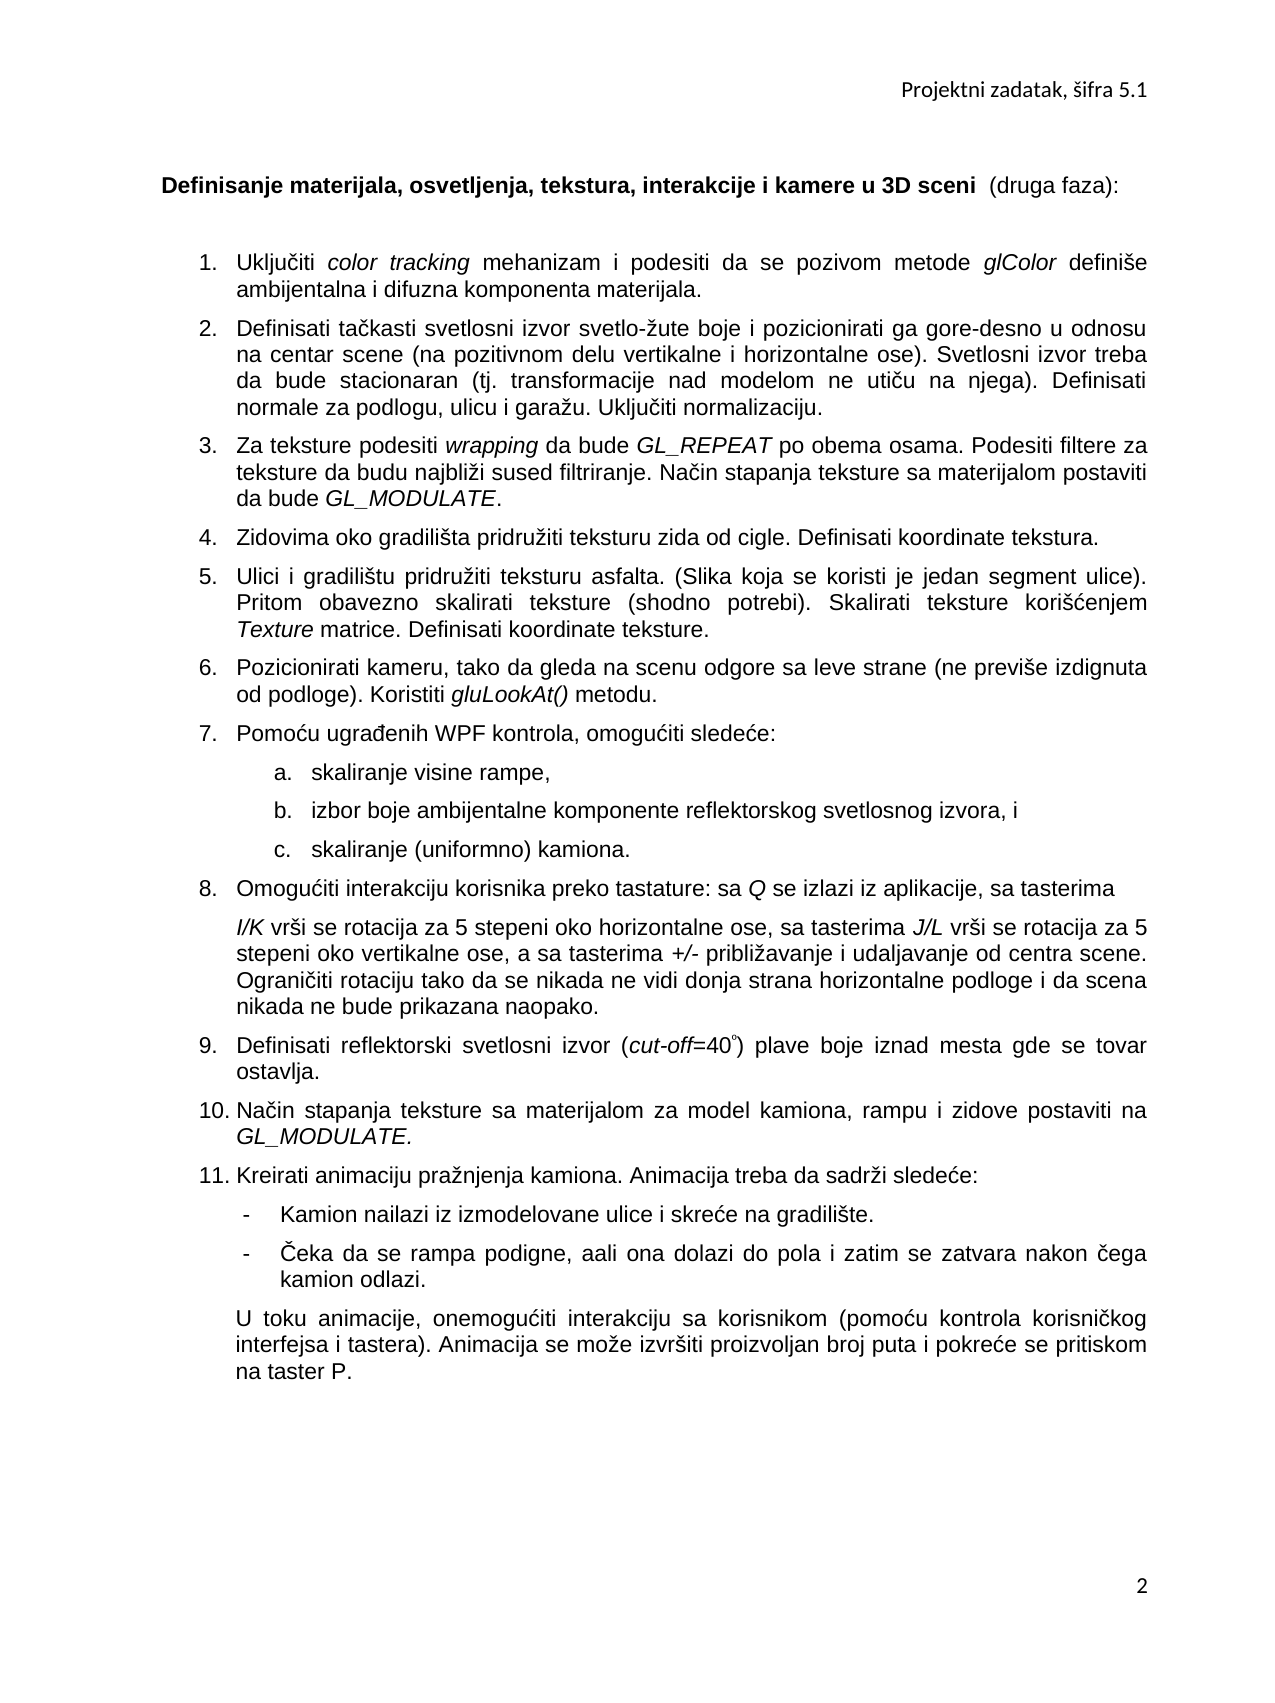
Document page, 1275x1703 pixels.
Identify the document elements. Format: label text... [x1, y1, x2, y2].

list Čeka da se rampa podigne, aali ona dolazi do pola i zatim se zatvara nakon čega kamion odlazi. [242, 1240, 1148, 1293]
list Pozicionirati kameru, tako da gleda na scenu odgore sa leve strane (ne previše izdignuta od podloge). Koristiti gluLookAt() metodu. [198, 654, 1148, 707]
text U toku animacije, onemogućiti interakciju sa korisnikom (pomoću kontrola korisničkog interfejsa i tastera). Animacija se može izvršiti proizvoljan broj puta i pokreće se pritiskom na taster P. [198, 1305, 1148, 1384]
list Za teksture podesiti wrapping da bude GL_REPEAT po obema osama. Podesiti filtere za teksture da budu najbliži sused filtriranje. Način stapanja teksture sa materijalom postaviti da bude GL_MODULATE. [198, 432, 1148, 511]
list skaliranje (uniformno) kamiona. [273, 836, 1148, 862]
list Uključiti color tracking mehanizam i podesiti da se pozivom metode glColor definiše ambijentalna i difuzna komponenta materijala. [198, 249, 1148, 302]
list Omogućiti interakciju korisnika preko tastature: sa Q se izlazi iz aplikacije, sa tasterima [198, 875, 1148, 901]
text I/K vrši se rotacija za 5 stepeni oko horizontalne ose, sa tasterima J/L vrši se rotacija za 5 stepeni oko vertikalne ose, a sa tasterima +/- približavanje i udaljavanje od centra scene. Ograničiti rotaciju tako da se nikada ne vidi donja strana horizontalne podloge i da scena nikada ne bude prikazana naopako. [236, 914, 1148, 1019]
list Ulici i gradilištu pridružiti teksturu asfalta. (Slika koja se koristi je jedan segment ulice). Pritom obavezno skalirati teksture (shodno potrebi). Skalirati teksture korišćenjem Texture matrice. Definisati koordinate teksture. [198, 563, 1148, 642]
list Kreirati animaciju pražnjenja kamiona. Animacija treba da sadrži sledeće: [198, 1162, 1148, 1188]
list izbor boje ambijentalne komponente reflektorskog svetlosnog izvora, i [273, 797, 1148, 824]
list Zidovima oko gradilišta pridružiti teksturu zida od cigle. Definisati koordinate tekstura. [198, 524, 1148, 550]
list Definisati reflektorski svetlosni izvor (cut-off=40º) plave boje iznad mesta gde se tovar ostavlja. [198, 1032, 1148, 1084]
list Kamion nailazi iz izmodelovane ulice i skreće na gradilište. [242, 1201, 1148, 1227]
text Definisanje materijala, osvetljenja, tekstura, interakcije i kamere u 3D sceni (druga faza): [161, 172, 1148, 198]
list Definisati tačkasti svetlosni izvor svetlo-žute boje i pozicionirati ga gore-desno u odnosu na centar scene (na pozitivnom delu vertikalne i horizontalne ose). Svetlosni izvor treba da bude stacionaran (tj. transformacije nad modelom ne utiču na njega). Definisati normale za podlogu, ulicu i garažu. Uključiti normalizaciju. [198, 314, 1148, 420]
list Pomoću ugrađenih WPF kontrola, omogućiti sledeće: [198, 719, 1148, 746]
list Način stapanja teksture sa materijalom za model kamiona, rampu i zidove postaviti na GL_MODULATE. [198, 1097, 1148, 1150]
list skaliranje visine rampe, [273, 758, 1148, 785]
